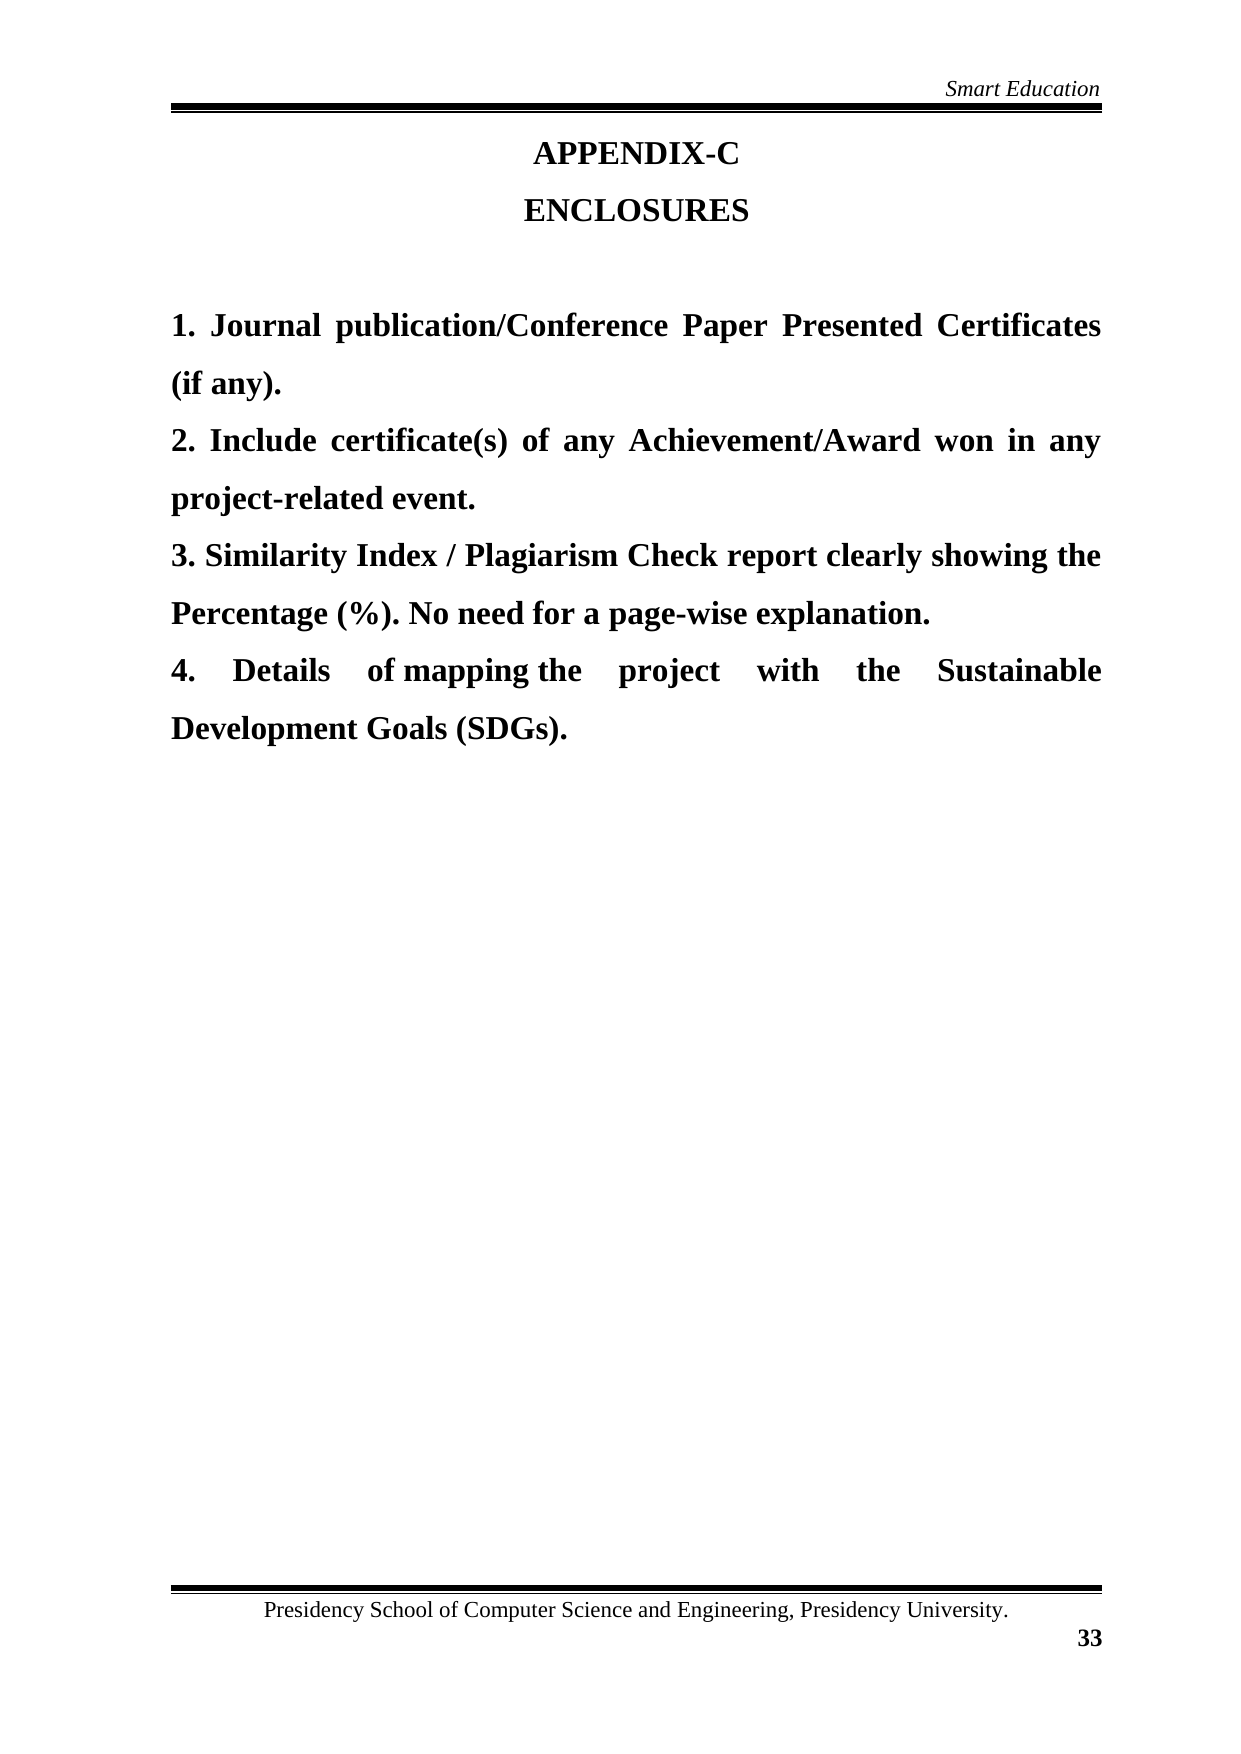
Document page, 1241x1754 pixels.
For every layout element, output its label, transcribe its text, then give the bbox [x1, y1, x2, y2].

text 1. Journal publication/Conference Paper Presented Certificates (if any). [171, 305, 1102, 401]
text 3. Similarity Index / Plagiarism Check report clearly showing the Percentage (%). No need for a page-wise explanation. [171, 535, 1102, 631]
text ENCLOSURES [171, 190, 1102, 229]
text APPENDIX-C [171, 133, 1102, 171]
text 2. Include certificate(s) of any Achievement/Award won in any project-related event. [171, 420, 1102, 516]
text 4. Details of mapping the project with the Sustainable Development Goals (SDGs). [171, 650, 1102, 746]
